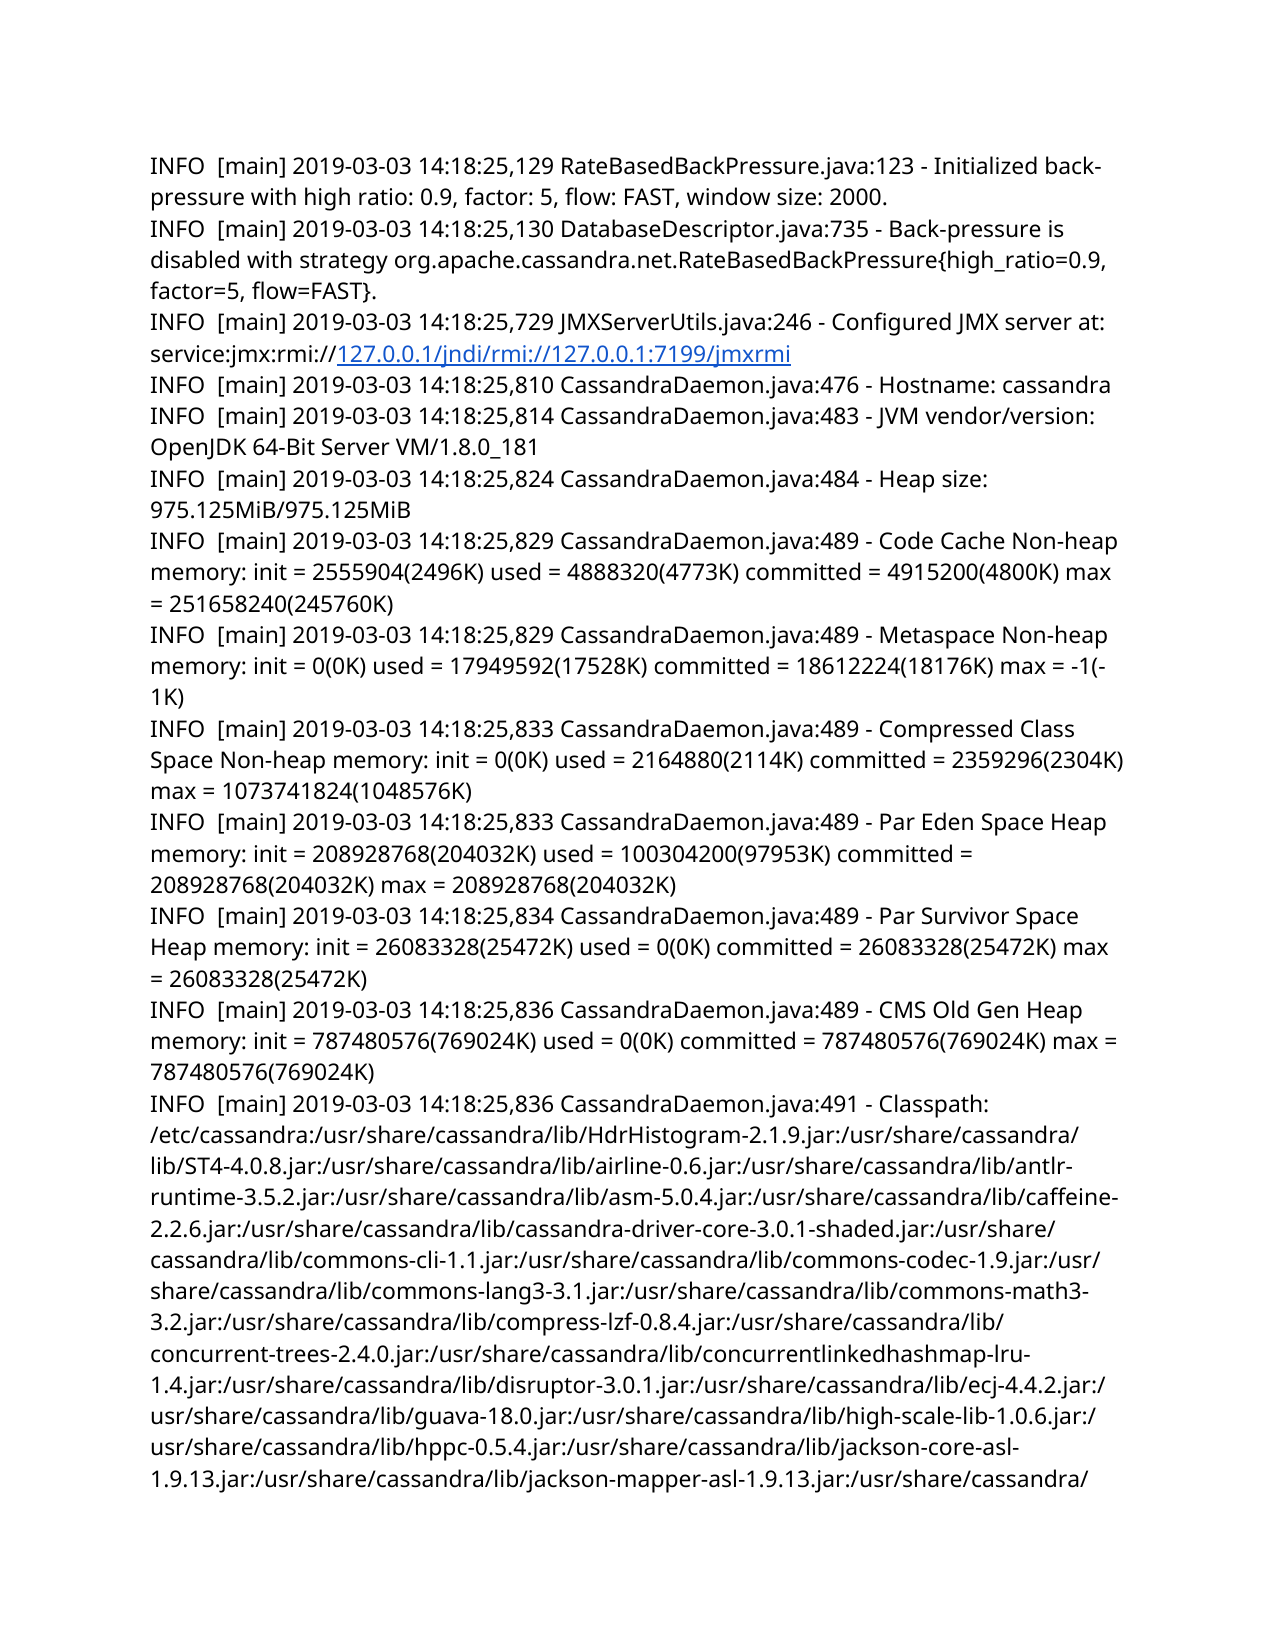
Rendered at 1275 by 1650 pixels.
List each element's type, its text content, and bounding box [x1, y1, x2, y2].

text INFO [main] 2019-03-03 14:18:25,129 RateBasedBackPressure.java:123 - Initialized back-pressure with high ratio: 0.9, factor: 5, flow: FAST, window size: 2000. [150, 150, 1125, 212]
text INFO [main] 2019-03-03 14:18:25,810 CassandraDaemon.java:476 - Hostname: cassandra [150, 369, 1125, 400]
text INFO [main] 2019-03-03 14:18:25,836 CassandraDaemon.java:489 - CMS Old Gen Heap memory: init = 787480576(769024K) used = 0(0K) committed = 787480576(769024K) max = 787480576(769024K) [150, 994, 1125, 1087]
text INFO [main] 2019-03-03 14:18:25,833 CassandraDaemon.java:489 - Compressed Class Space Non-heap memory: init = 0(0K) used = 2164880(2114K) committed = 2359296(2304K) max = 1073741824(1048576K) [150, 712, 1125, 806]
text INFO [main] 2019-03-03 14:18:25,829 CassandraDaemon.java:489 - Code Cache Non-heap memory: init = 2555904(2496K) used = 4888320(4773K) committed = 4915200(4800K) max = 251658240(245760K) [150, 525, 1125, 619]
text INFO [main] 2019-03-03 14:18:25,814 CassandraDaemon.java:483 - JVM vendor/version: OpenJDK 64-Bit Server VM/1.8.0_181 [150, 400, 1125, 462]
text INFO [main] 2019-03-03 14:18:25,130 DatabaseDescriptor.java:735 - Back-pressure is disabled with strategy org.apache.cassandra.net.RateBasedBackPressure{high_ratio=0.9, factor=5, flow=FAST}. [150, 212, 1125, 306]
text INFO [main] 2019-03-03 14:18:25,824 CassandraDaemon.java:484 - Heap size: 975.125MiB/975.125MiB [150, 462, 1125, 525]
text INFO [main] 2019-03-03 14:18:25,729 JMXServerUtils.java:246 - Configured JMX server at: service:jmx:rmi://127.0.0.1/jndi/rmi://127.0.0.1:7199/jmxrmi [150, 306, 1125, 369]
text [150, 1087, 1125, 1494]
text INFO [main] 2019-03-03 14:18:25,834 CassandraDaemon.java:489 - Par Survivor Space Heap memory: init = 26083328(25472K) used = 0(0K) committed = 26083328(25472K) max = 26083328(25472K) [150, 900, 1125, 994]
text INFO [main] 2019-03-03 14:18:25,829 CassandraDaemon.java:489 - Metaspace Non-heap memory: init = 0(0K) used = 17949592(17528K) committed = 18612224(18176K) max = -1(-1K) [150, 619, 1125, 712]
text INFO [main] 2019-03-03 14:18:25,833 CassandraDaemon.java:489 - Par Eden Space Heap memory: init = 208928768(204032K) used = 100304200(97953K) committed = 208928768(204032K) max = 208928768(204032K) [150, 806, 1125, 900]
